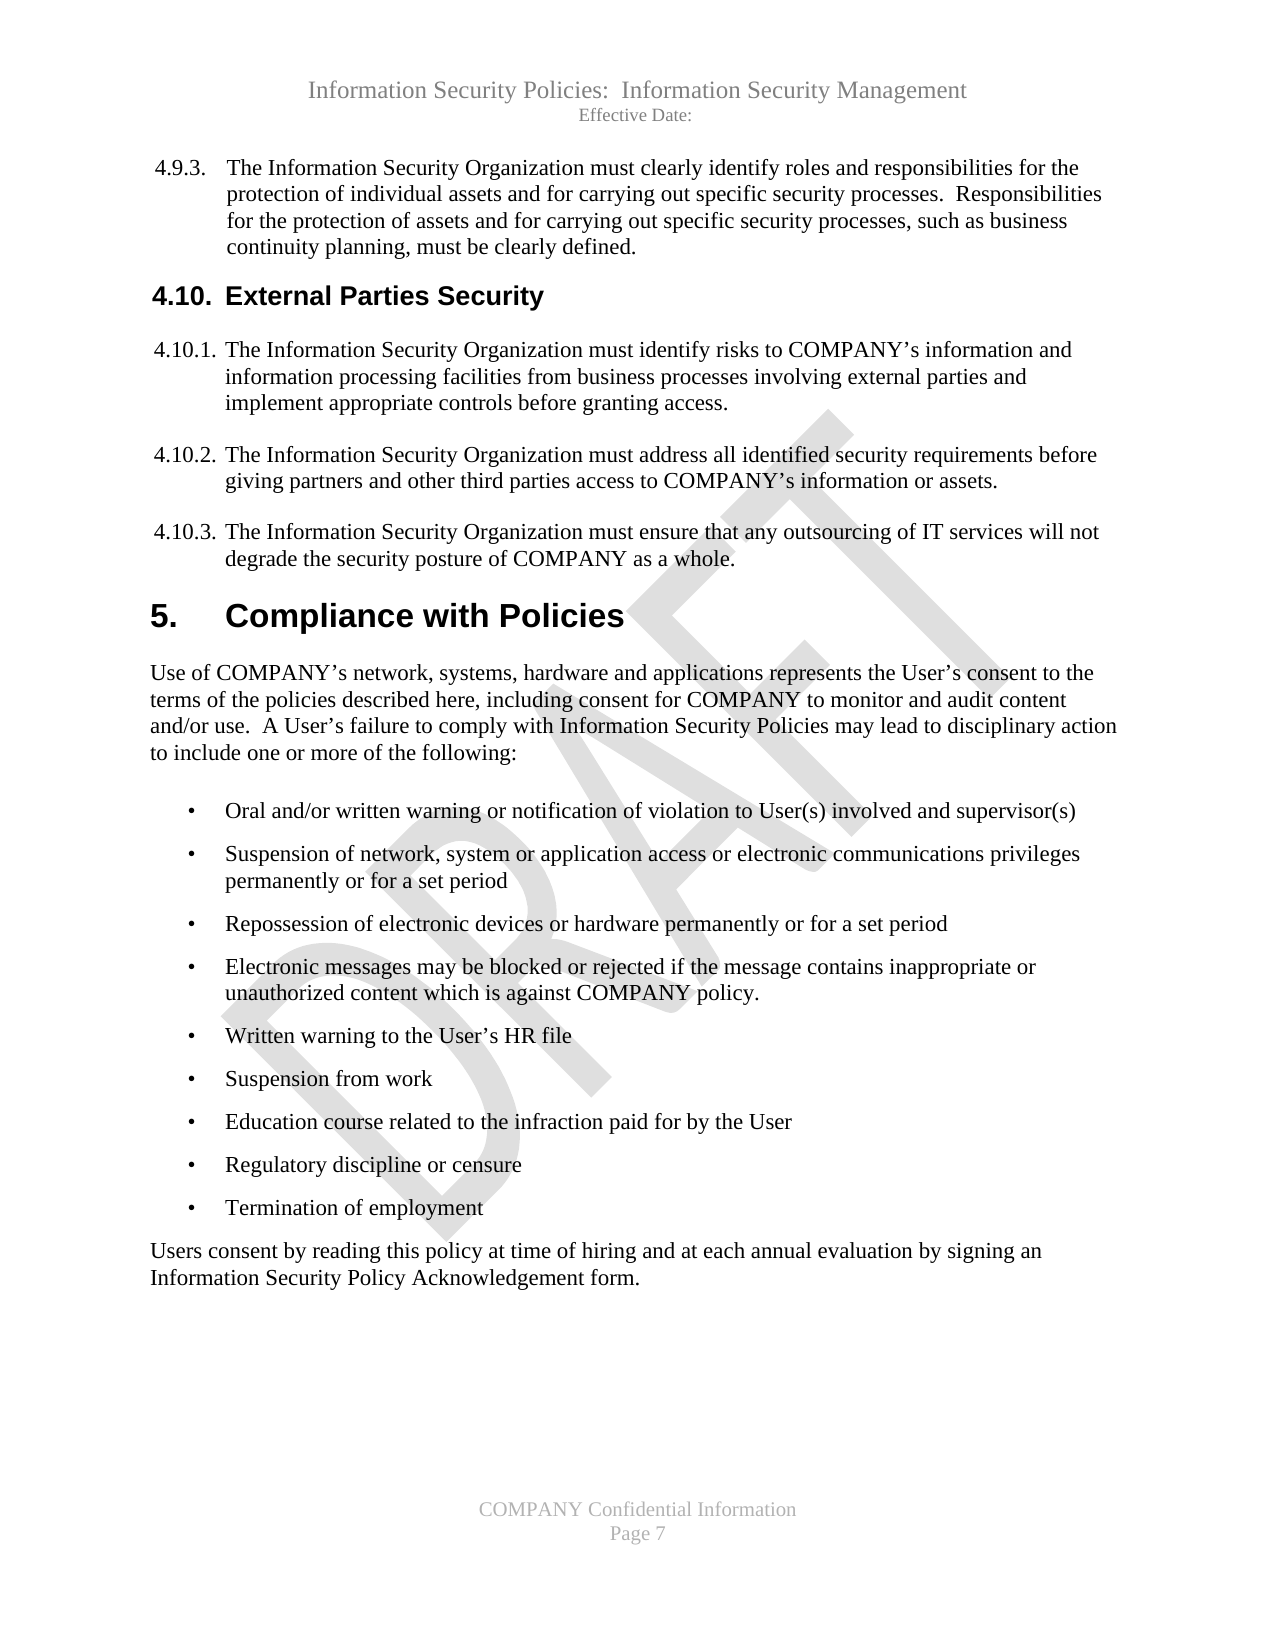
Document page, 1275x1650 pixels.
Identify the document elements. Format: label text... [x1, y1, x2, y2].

list Suspension from work [187, 1065, 1125, 1092]
list The Information Security Organization must address all identified security requirements before giving partners and other third parties access to COMPANY’s information or assets. [154, 441, 1125, 493]
list Education course related to the infraction paid for by the User [187, 1108, 1125, 1135]
list Electronic messages may be blocked or rejected if the message contains inappropriate or unauthorized content which is against COMPANY policy. [187, 953, 1125, 1006]
list Regulatory discipline or censure [187, 1151, 1125, 1178]
list The Information Security Organization must ensure that any outsourcing of IT services will not degrade the security posture of COMPANY as a whole. [154, 518, 1125, 571]
list Oral and/or written warning or notification of violation to User(s) involved and supervisor(s) [187, 797, 1125, 824]
text Users consent by reading this policy at time of hiring and at each annual evaluation by signing an Information Security Policy Acknowledgement form. [150, 1237, 1125, 1290]
list The Information Security Organization must identify risks to COMPANY’s information and information processing facilities from business processes involving external parties and implement appropriate controls before granting access. [154, 337, 1125, 416]
list Suspension of network, system or application access or electronic communications privileges permanently or for a set period [187, 841, 1125, 893]
list Termination of employment [187, 1194, 1125, 1221]
subtitle Compliance with Policies [150, 596, 1125, 634]
list The Information Security Organization must clearly identify roles and responsibilities for the protection of individual assets and for carrying out specific security processes. Responsibilities for the protection of assets and for carrying out specific security processes, such as business continuity planning, must be clearly defined. [154, 154, 1125, 259]
subtitle Use of COMPANY’s network, systems, hardware and applications represents the User’s consent to the terms of the policies described here, including consent for COMPANY to monitor and audit content and/or use. A User’s failure to comply with Information Security Policies may lead to disciplinary action to include one or more of the following: [150, 659, 1125, 765]
list Written warning to the User’s HR file [187, 1022, 1125, 1049]
list Repossession of electronic devices or hardware permanently or for a set period [187, 910, 1125, 936]
subtitle External Parties Security [152, 280, 1125, 312]
